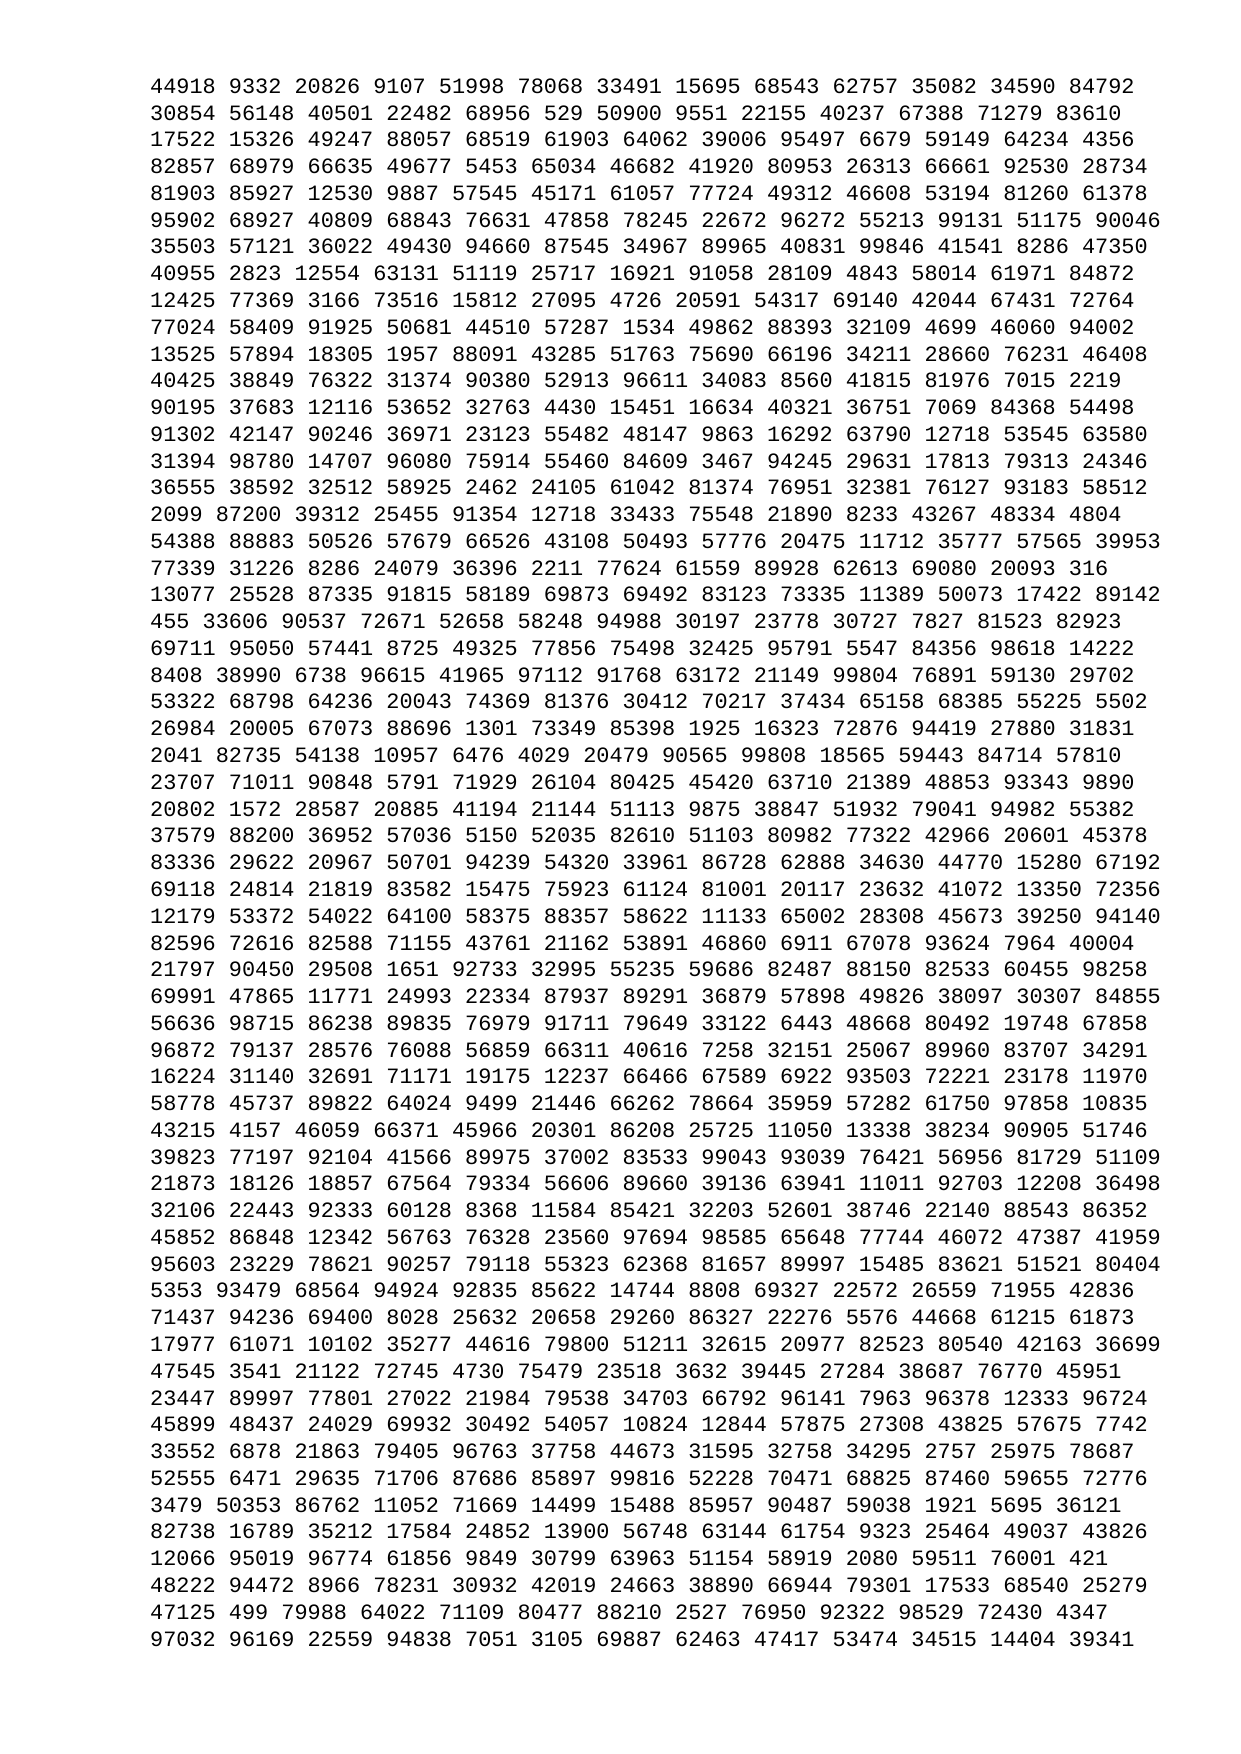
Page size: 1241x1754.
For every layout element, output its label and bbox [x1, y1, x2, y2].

list [112, 75, 1165, 1652]
